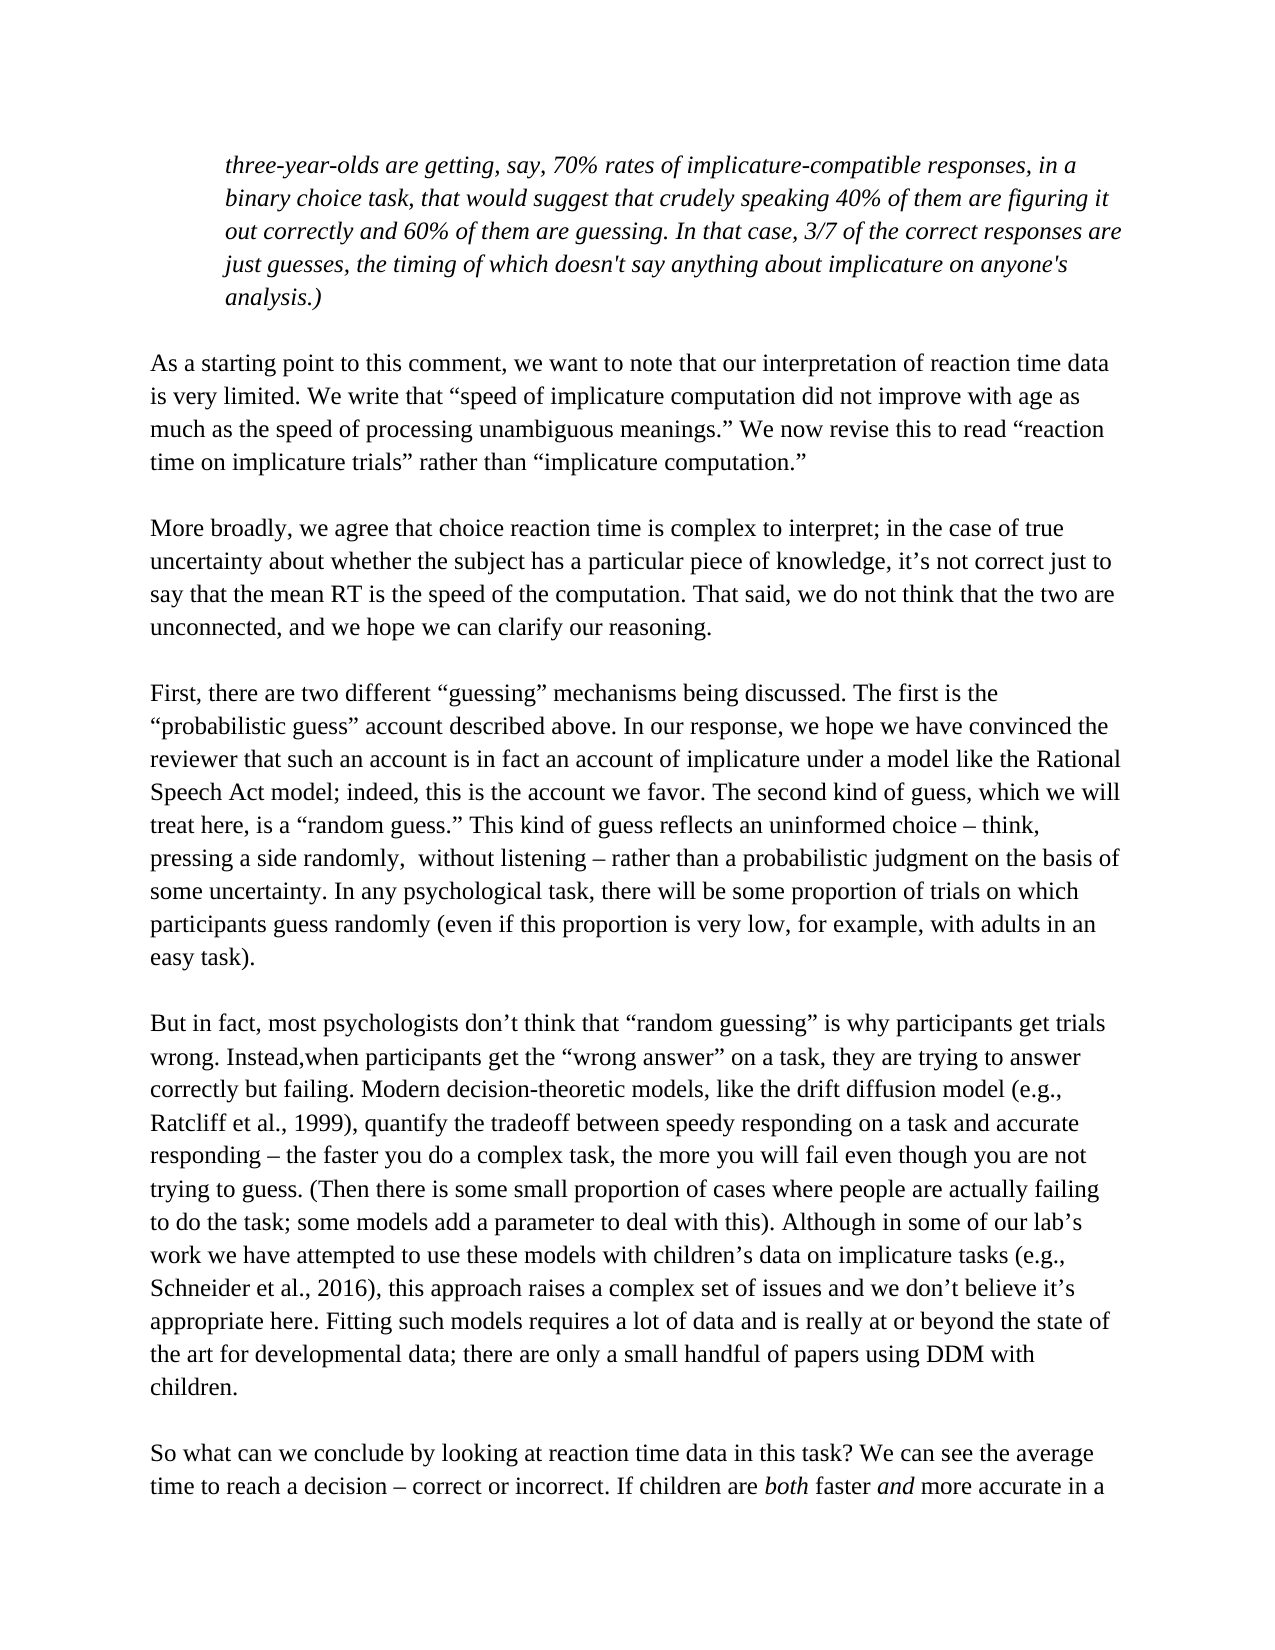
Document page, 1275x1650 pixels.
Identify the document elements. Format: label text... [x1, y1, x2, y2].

text As a starting point to this comment, we want to note that our interpretation of reaction time data is very limited. We write that “speed of implicature computation did not improve with age as much as the speed of processing unambiguous meanings.” We now revise this to read “reaction time on implicature trials” rather than “implicature computation.” [150, 348, 1125, 476]
text First, there are two different “guessing” mechanisms being discussed. The first is the “probabilistic guess” account described above. In our response, we hope we have convinced the reviewer that such an account is in fact an account of implicature under a model like the Rational Speech Act model; indeed, this is the account we favor. The second kind of guess, which we will treat here, is a “random guess.” This kind of guess reflects an uninformed choice – think, pressing a side randomly, without listening – rather than a probabilistic judgment on the basis of some uncertainty. In any psychological task, there will be some proportion of trials on which participants guess randomly (even if this proportion is very low, for example, with adults in an easy task). [150, 678, 1125, 971]
text But in fact, most psychologists don’t think that “random guessing” is why participants get trials wrong. Instead,when participants get the “wrong answer” on a task, they are trying to answer correctly but failing. Modern decision-theoretic models, like the drift diffusion model (e.g., Ratcliff et al., 1999), quantify the tradeoff between speedy responding on a task and accurate responding – the faster you do a complex task, the more you will fail even though you are not trying to guess. (Then there is some small proportion of cases where people are actually failing to do the task; some models add a parameter to deal with this). Although in some of our lab’s work we have attempted to use these models with children’s data on implicature tasks (e.g., Schneider et al., 2016), this approach raises a complex set of issues and we don’t believe it’s appropriate here. Fitting such models requires a lot of data and is really at or beyond the state of the art for developmental data; there are only a small handful of papers using DDM with children. [150, 1008, 1125, 1401]
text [225, 150, 1125, 311]
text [150, 1438, 1125, 1499]
text More broadly, we agree that choice reaction time is complex to interpret; in the case of true uncertainty about whether the subject has a particular piece of knowledge, it’s not correct just to say that the mean RT is the speed of the computation. That said, we do not think that the two are unconnected, and we hope we can clarify our reasoning. [150, 513, 1125, 641]
